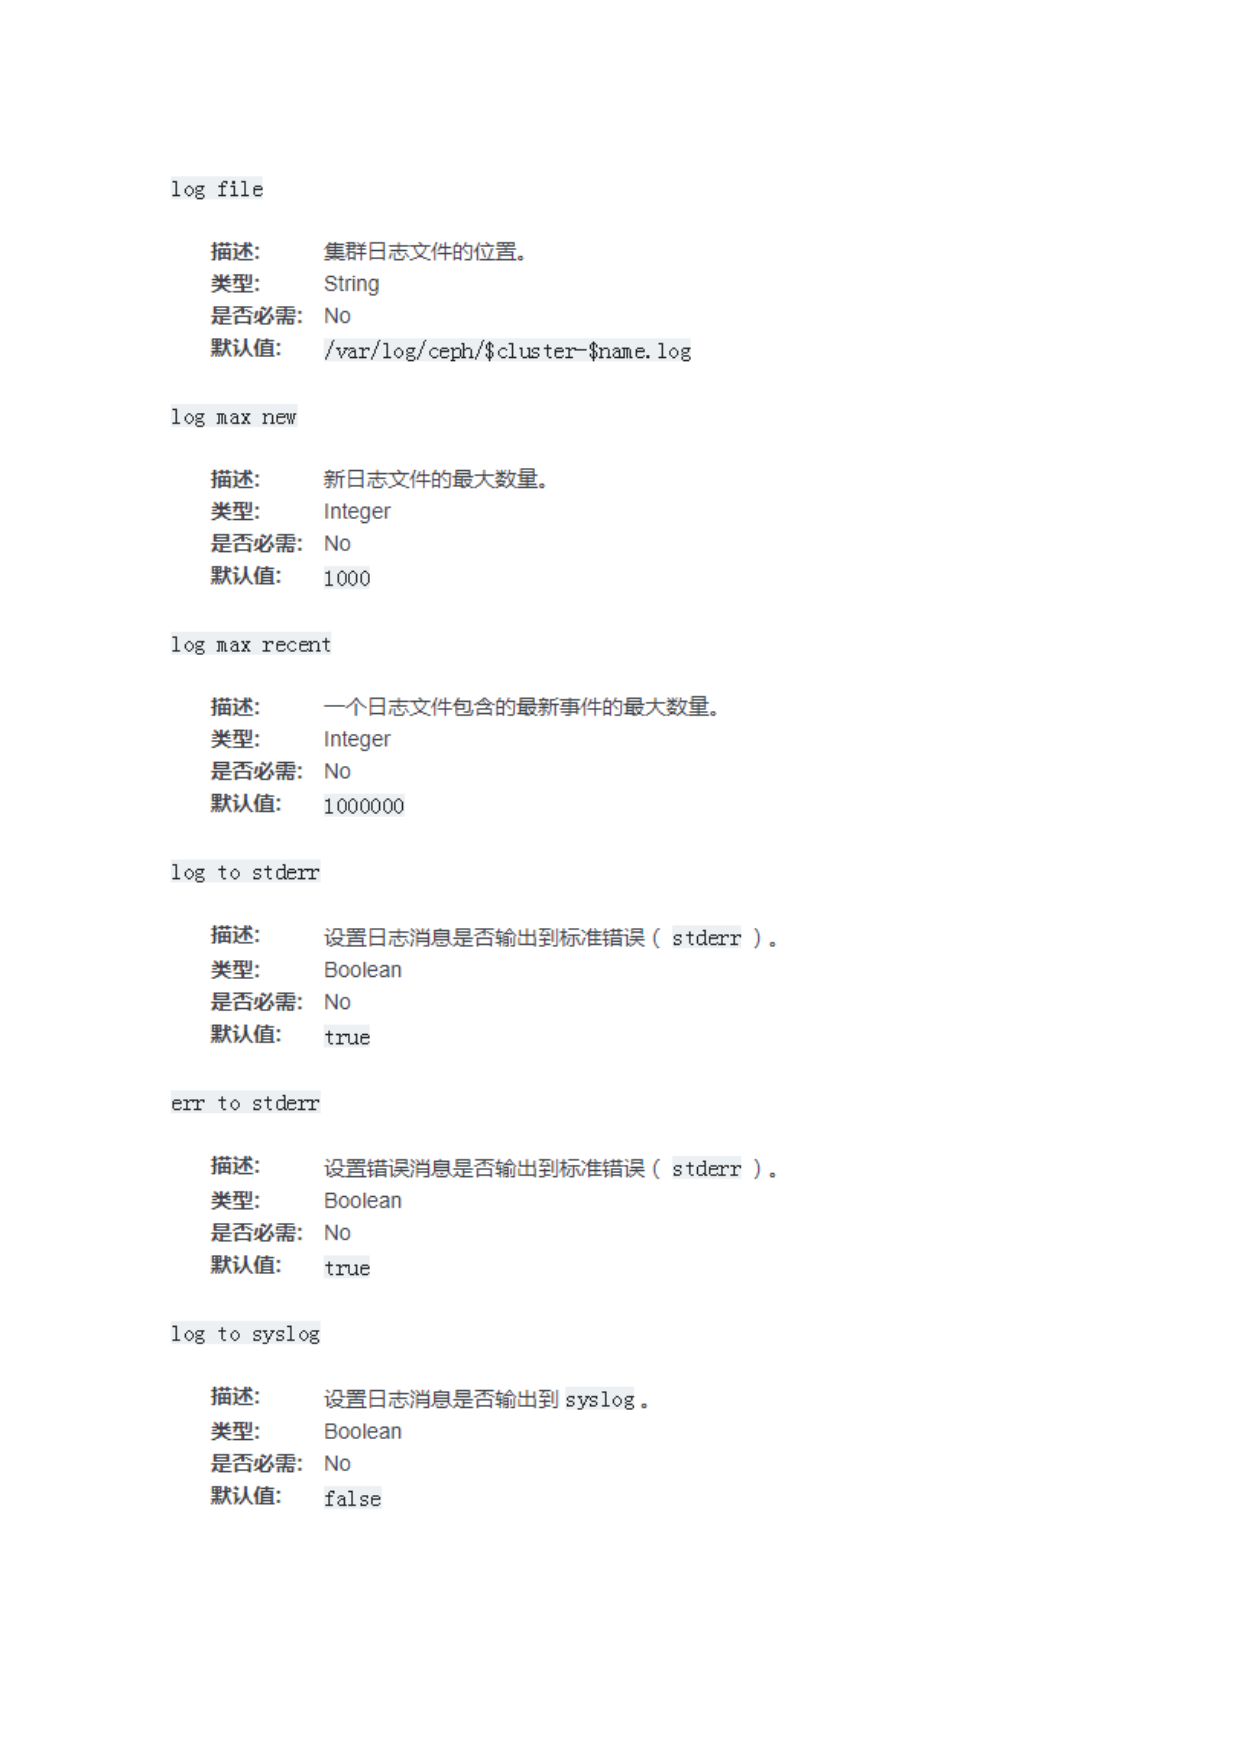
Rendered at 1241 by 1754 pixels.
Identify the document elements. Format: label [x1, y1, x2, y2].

picture [162, 169, 830, 1520]
